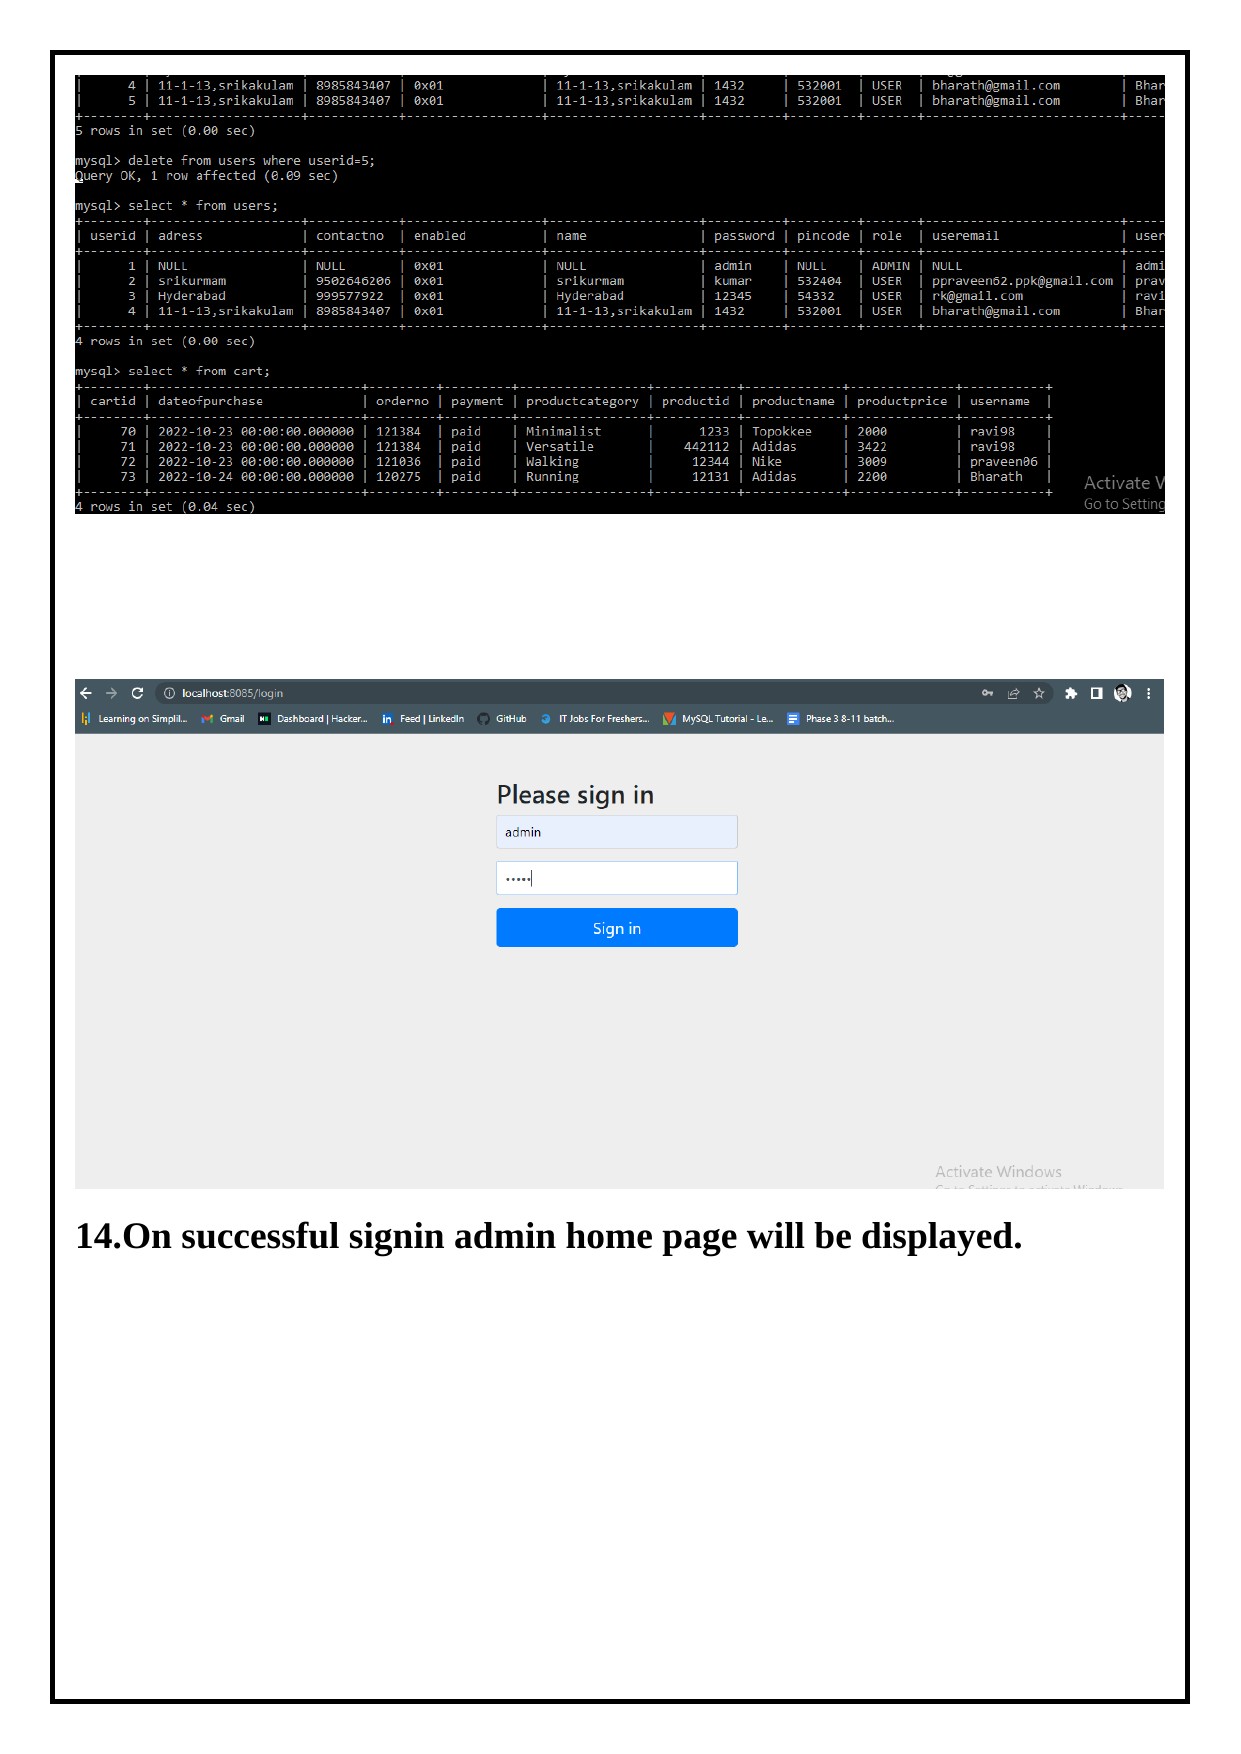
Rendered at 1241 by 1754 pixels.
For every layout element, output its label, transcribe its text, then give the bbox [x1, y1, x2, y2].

picture [75, 679, 1164, 1189]
text 14.On successful signin admin home page will be displayed. [75, 1214, 1165, 1257]
picture [75, 75, 1165, 514]
